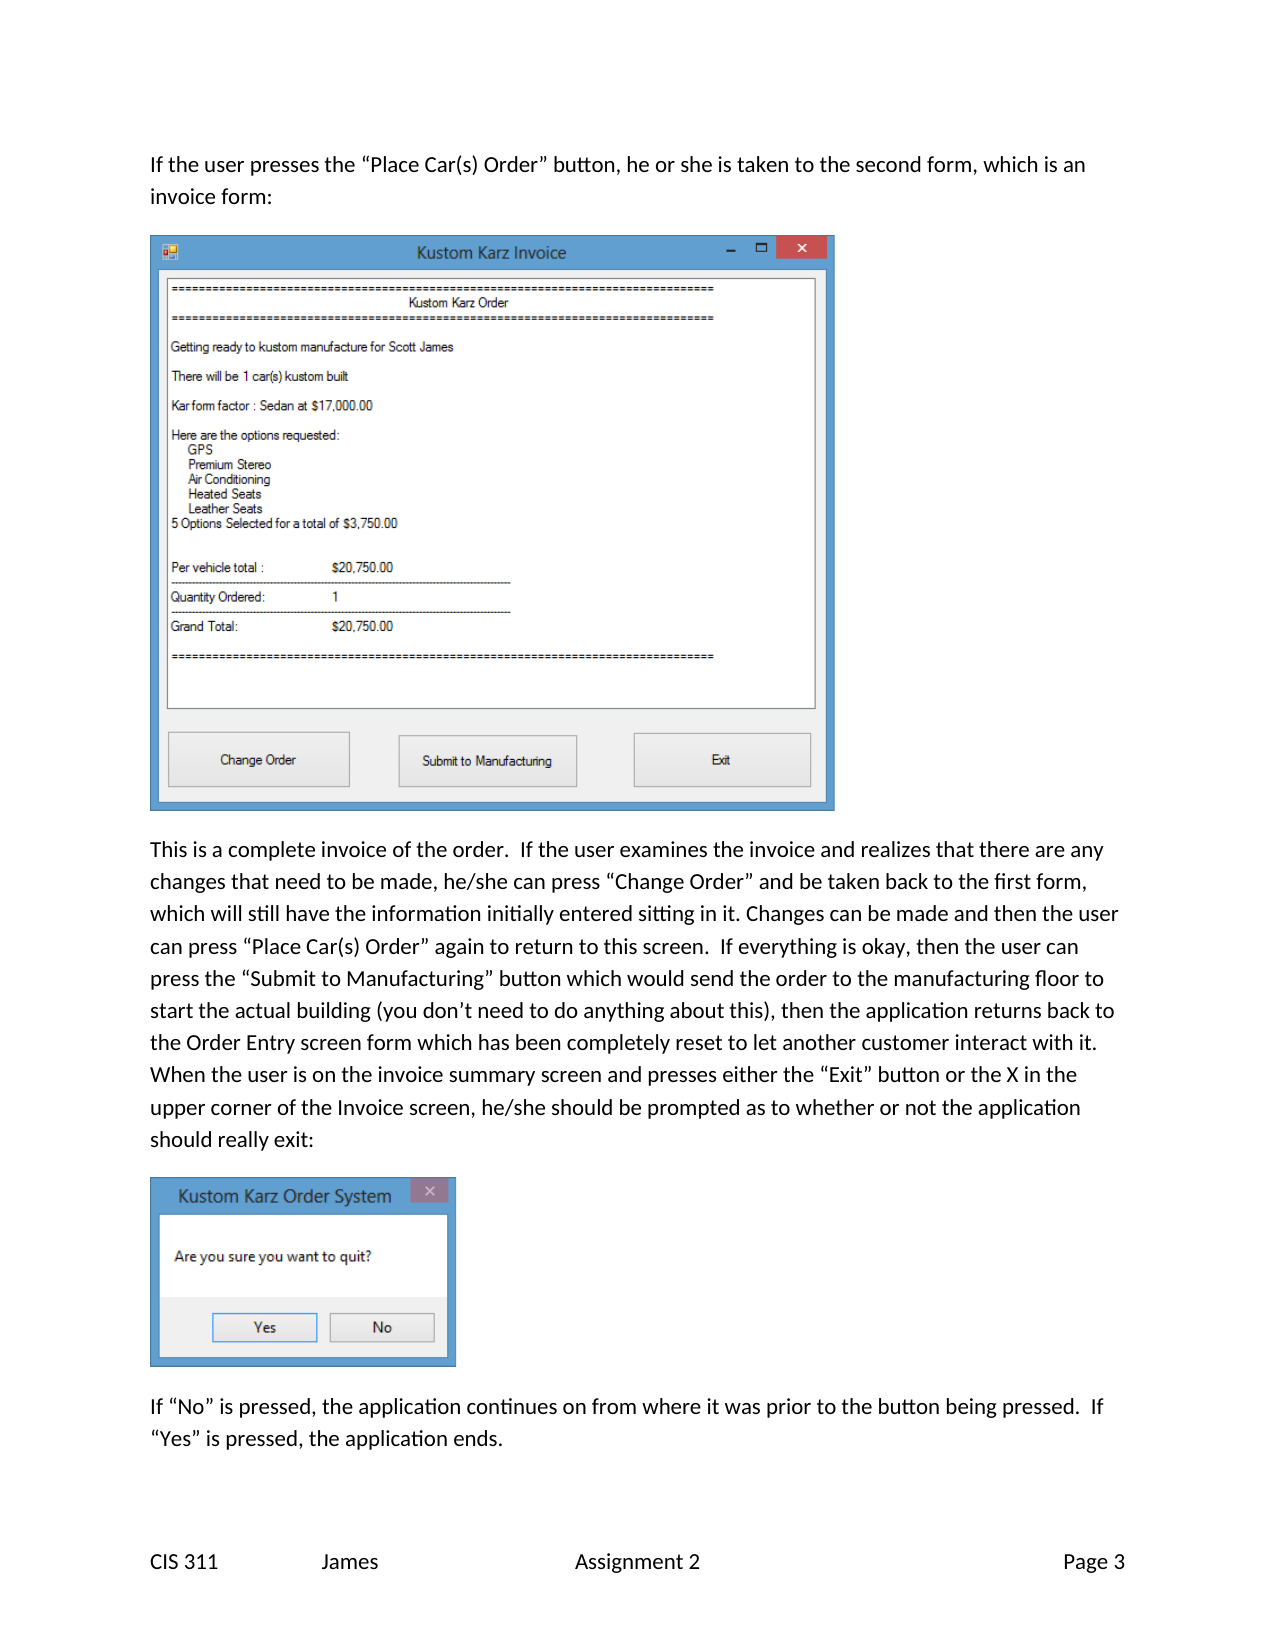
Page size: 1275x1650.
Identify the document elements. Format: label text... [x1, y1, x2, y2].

picture [150, 1177, 457, 1367]
text If the user presses the “Place Car(s) Order” button, he or she is taken to the second form, which is an invoice form: [150, 150, 1125, 210]
picture [150, 235, 835, 811]
text This is a complete invoice of the order. If the user examines the invoice and realizes that there are any changes that need to be made, he/she can press “Change Order” and be taken back to the first form, which will still have the information initially entered sitting in it. Changes can be made and then the user can press “Place Car(s) Order” again to return to this screen. If everything is okay, then the user can press the “Submit to Manufacturing” button which would send the order to the manufacturing floor to start the actual building (you don’t need to do anything about this), then the application returns back to the Order Entry screen form which has been completely reset to let another customer interact with it. When the user is on the invoice summary screen and presses either the “Exit” button or the X in the upper corner of the Invoice screen, he/she should be prompted as to whether or not the application should really exit: [150, 835, 1125, 1153]
text If “No” is pressed, the application continues on from where it was prior to the button being pressed. If “Yes” is pressed, the application ends. [150, 1392, 1125, 1452]
